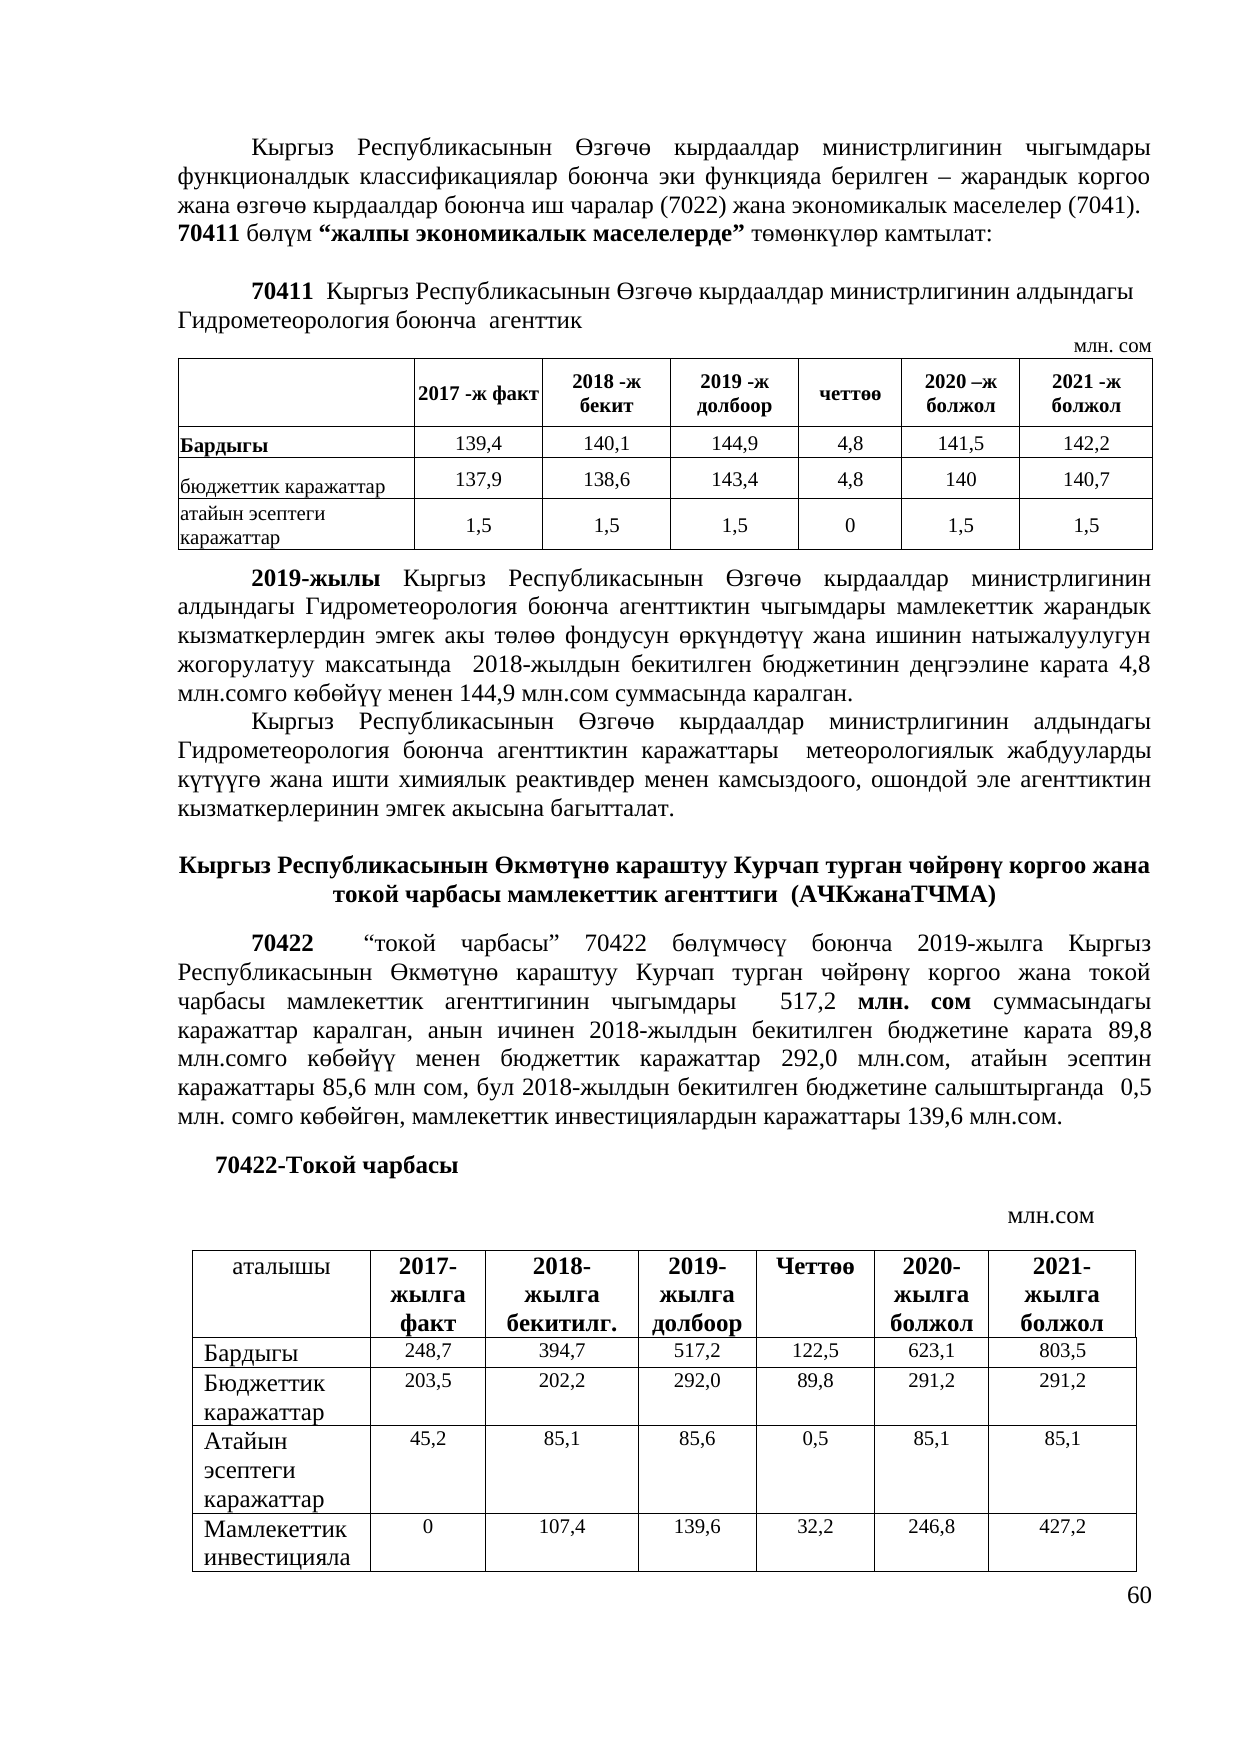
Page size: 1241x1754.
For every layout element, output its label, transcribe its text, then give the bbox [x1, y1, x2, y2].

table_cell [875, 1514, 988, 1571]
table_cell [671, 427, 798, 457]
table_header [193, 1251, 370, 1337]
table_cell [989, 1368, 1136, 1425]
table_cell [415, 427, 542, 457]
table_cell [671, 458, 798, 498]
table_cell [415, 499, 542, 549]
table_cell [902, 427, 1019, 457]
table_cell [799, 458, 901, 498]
text 70422 “токой чарбасы” 70422 бөлүмчөсү боюнча 2019-жылга Кыргыз Республикасынын Өкмөтүнө караштуу Курчап турган чөйрөнү коргоо жана токой чарбасы мамлекеттик агенттигинин чыгымдары 517,2 млн. сом суммасындагы каражаттар каралган, анын ичинен 2018-жылдын бекитилген бюджетине карата 89,8 млн.сомго көбөйүү менен бюджеттик каражаттар 292,0 млн.сом, атайын эсептин каражаттары 85,6 млн сом, бул 2018-жылдын бекитилген бюджетине салыштырганда 0,5 млн. сомго көбөйгөн, мамлекеттик инвестициялардын каражаттары 139,6 млн.сом. [177, 928, 1152, 1130]
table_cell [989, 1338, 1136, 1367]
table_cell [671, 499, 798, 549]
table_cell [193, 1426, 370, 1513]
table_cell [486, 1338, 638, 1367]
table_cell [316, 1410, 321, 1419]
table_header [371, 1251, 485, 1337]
text 2019-жылы Кыргыз Республикасынын Өзгөчө кырдаалдар министрлигинин алдындагы Гидрометеорология боюнча агенттиктин чыгымдары мамлекеттик жарандык кызматкерлердин эмгек акы төлөө фондусун өркүндөтүү жана ишинин натыжалуулугун жогорулатуу максатында 2018-жылдын бекитилген бюджетинин деңгээлине карата 4,8 млн.сомго көбөйүү менен 144,9 млн.сом суммасында каралган. [177, 563, 1152, 706]
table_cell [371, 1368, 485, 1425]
text Кыргыз Республикасынын Өзгөчө кырдаалдар министрлигинин алдындагы Гидрометеорология боюнча агенттиктин каражаттары метеорологиялык жабдууларды күтүүгө жана ишти химиялык реактивдер менен камсыздоого, ошондой эле агенттиктин кызматкерлеринин эмгек акысына багытталат. [177, 706, 1152, 821]
text млн. сом [177, 333, 1152, 357]
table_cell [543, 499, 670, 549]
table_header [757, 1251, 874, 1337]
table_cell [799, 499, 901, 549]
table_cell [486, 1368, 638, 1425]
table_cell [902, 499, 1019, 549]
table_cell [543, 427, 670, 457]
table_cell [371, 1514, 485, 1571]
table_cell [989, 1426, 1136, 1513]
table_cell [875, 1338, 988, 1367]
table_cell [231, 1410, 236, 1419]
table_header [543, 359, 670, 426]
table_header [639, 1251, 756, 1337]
text Кыргыз Республикасынын Өкмөтүнө караштуу Курчап турган чөйрөнү коргоо жана токой чарбасы мамлекеттик агенттиги (АЧКжанаТЧМА) [177, 850, 1152, 908]
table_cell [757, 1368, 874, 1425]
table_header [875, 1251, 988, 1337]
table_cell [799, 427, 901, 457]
text млн.сом [177, 1200, 1152, 1229]
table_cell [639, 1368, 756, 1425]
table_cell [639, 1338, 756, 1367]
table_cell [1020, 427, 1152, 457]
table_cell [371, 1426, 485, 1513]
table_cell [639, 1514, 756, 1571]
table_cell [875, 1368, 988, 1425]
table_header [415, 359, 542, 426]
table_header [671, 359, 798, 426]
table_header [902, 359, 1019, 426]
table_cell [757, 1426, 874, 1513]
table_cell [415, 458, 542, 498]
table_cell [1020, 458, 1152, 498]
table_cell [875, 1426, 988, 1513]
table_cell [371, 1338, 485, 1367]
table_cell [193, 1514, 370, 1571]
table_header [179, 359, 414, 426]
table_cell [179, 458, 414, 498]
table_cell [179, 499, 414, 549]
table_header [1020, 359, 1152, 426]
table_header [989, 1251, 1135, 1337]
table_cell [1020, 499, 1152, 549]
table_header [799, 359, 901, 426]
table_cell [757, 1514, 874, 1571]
text Кыргыз Республикасынын Өзгөчө кырдаалдар министрлигинин чыгымдары функционалдык классификациялар боюнча эки функцияда берилген – жарандык коргоо жана өзгөчө кырдаалдар боюнча иш чаралар (7022) жана экономикалык маселелер (7041). [177, 132, 1152, 218]
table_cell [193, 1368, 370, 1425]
text 70411 Кыргыз Республикасынын Өзгөчө кырдаалдар министрлигинин алдындагы Гидрометеорология боюнча агенттик [177, 276, 1152, 333]
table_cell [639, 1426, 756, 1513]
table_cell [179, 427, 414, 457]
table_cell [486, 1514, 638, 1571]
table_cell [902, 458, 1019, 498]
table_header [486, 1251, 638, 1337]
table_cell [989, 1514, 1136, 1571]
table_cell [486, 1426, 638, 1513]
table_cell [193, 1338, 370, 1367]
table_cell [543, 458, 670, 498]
text 70422-Токой чарбасы [177, 1151, 1152, 1179]
text 70411 бөлүм “жалпы экономикалык маселелерде” төмөнкүлөр камтылат: [177, 218, 1152, 247]
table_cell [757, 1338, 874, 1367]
